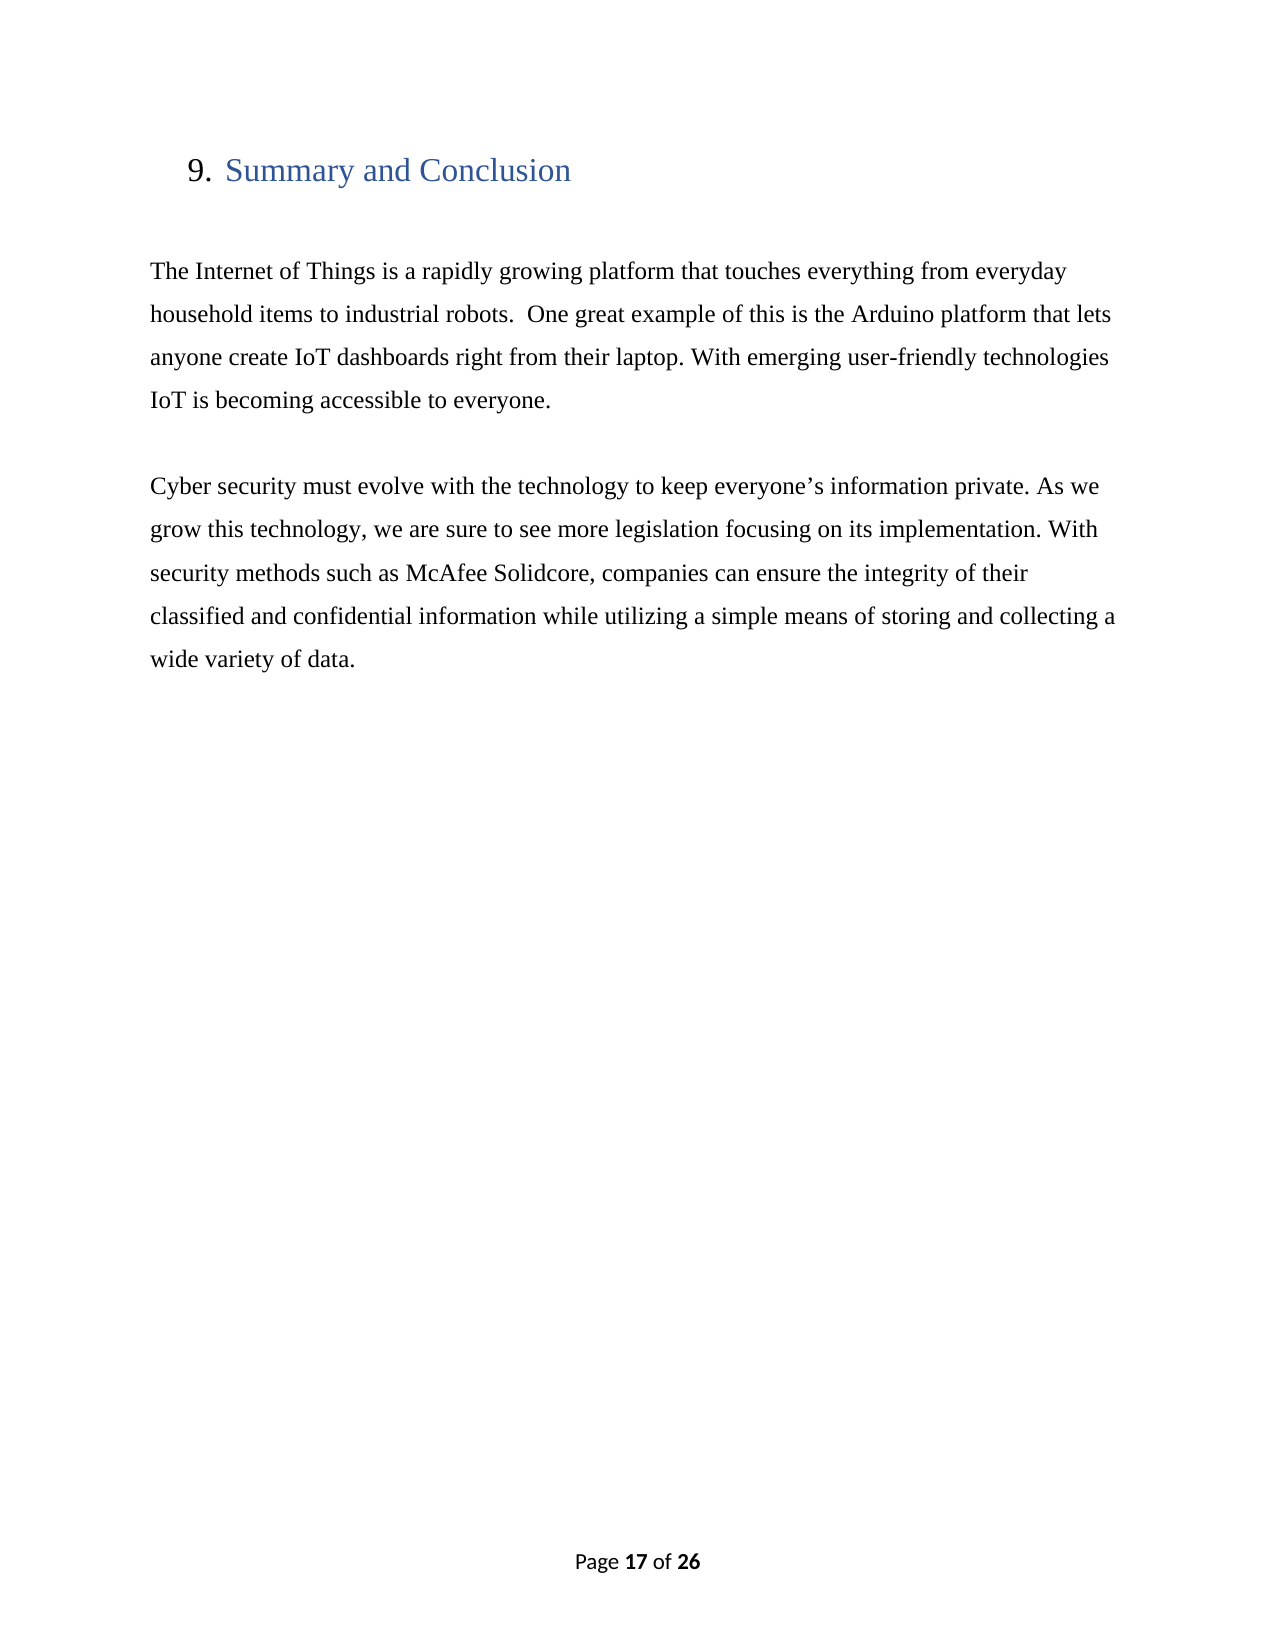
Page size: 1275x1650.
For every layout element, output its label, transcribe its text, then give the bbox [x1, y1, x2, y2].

text Cyber security must evolve with the technology to keep everyone’s information private. As we grow this technology, we are sure to see more legislation focusing on its implementation. With security methods such as McAfee Solidcore, companies can ensure the integrity of their classified and confidential information while utilizing a simple means of storing and collecting a wide variety of data. [150, 471, 1125, 673]
text The Internet of Things is a rapidly growing platform that touches everything from everyday household items to industrial robots. One great example of this is the Arduino platform that lets anyone create IoT dashboards right from their laptop. With emerging user-friendly technologies IoT is becoming accessible to everyone. [150, 256, 1125, 414]
subtitle Summary and Conclusion [187, 150, 1125, 188]
